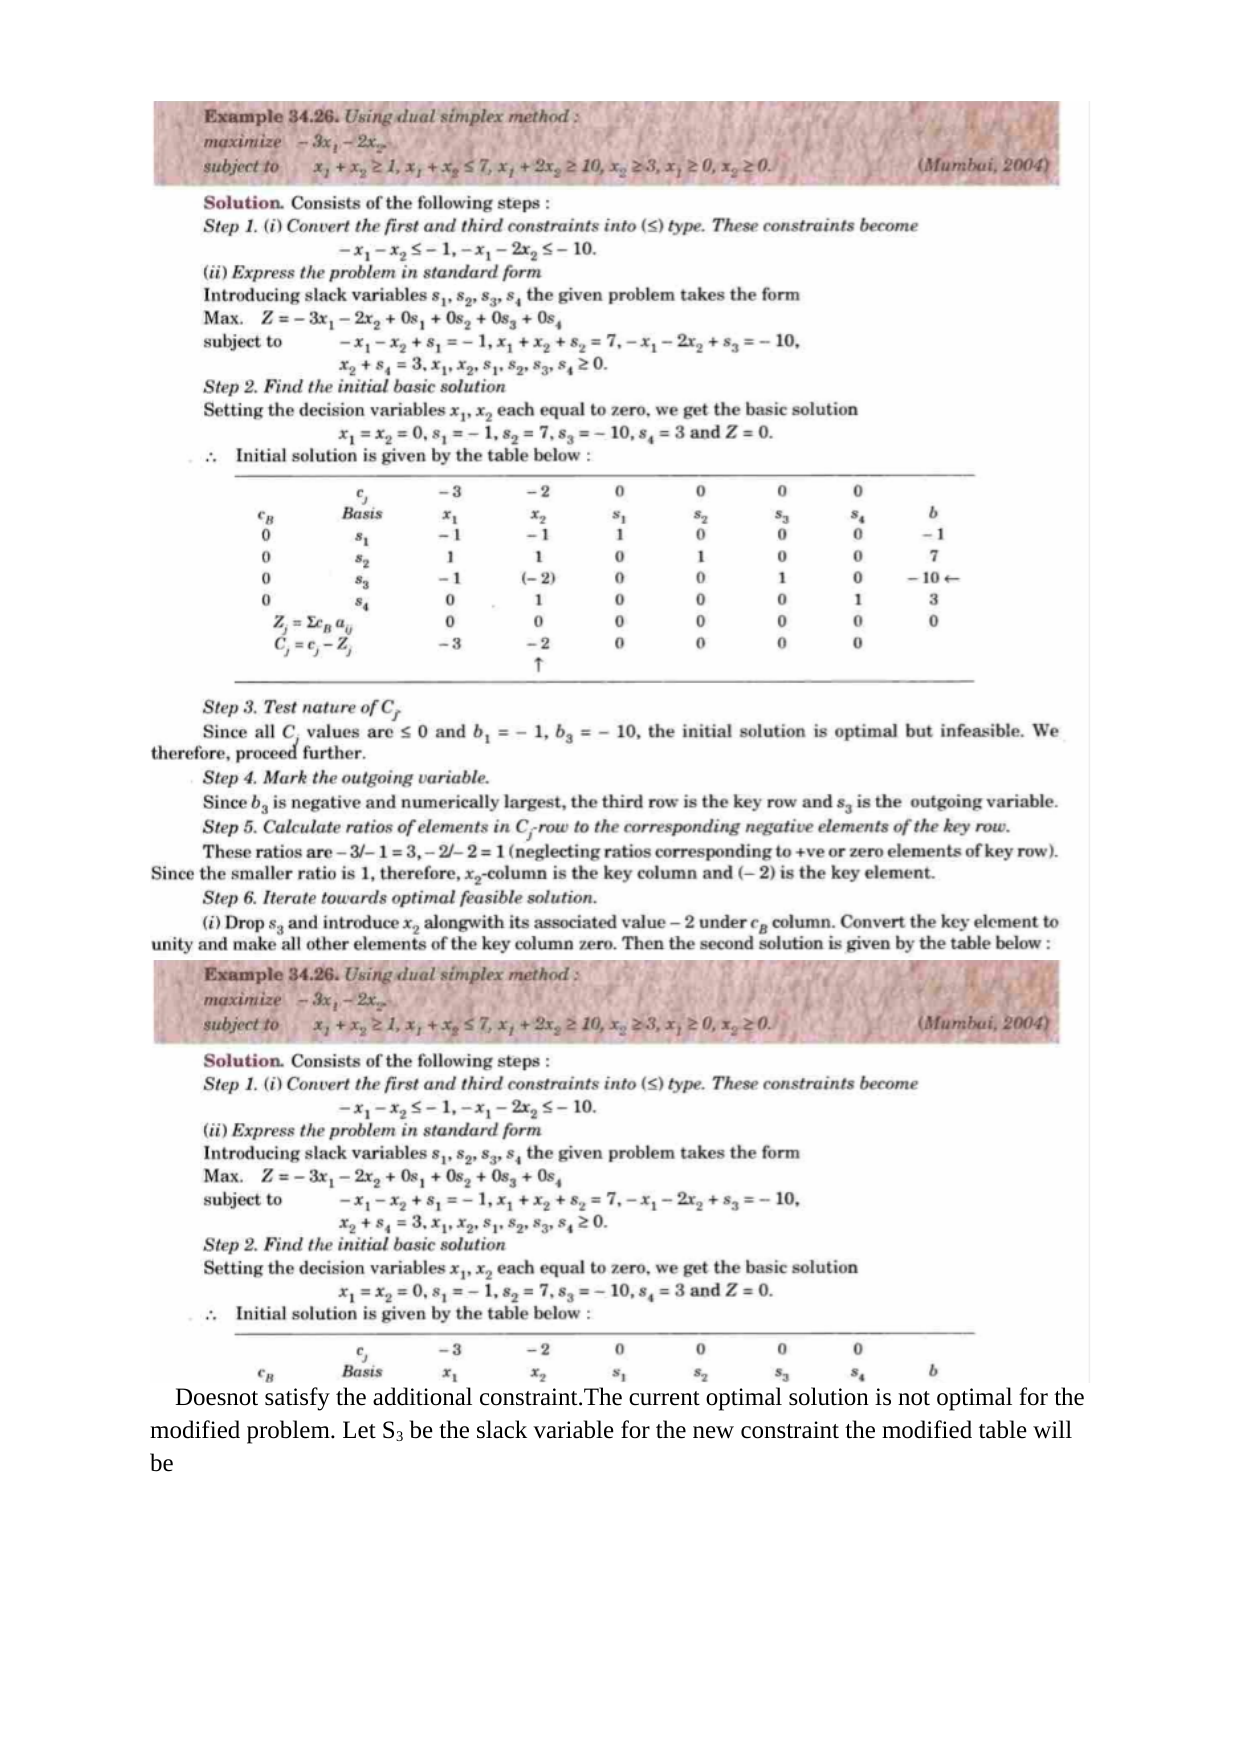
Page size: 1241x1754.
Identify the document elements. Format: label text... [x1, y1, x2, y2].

picture [150, 101, 1091, 1383]
text Doesnot satisfy the additional constraint.The current optimal solution is not optimal for the modified problem. Let S3 be the slack variable for the new constraint the modified table will be [150, 1383, 1090, 1477]
